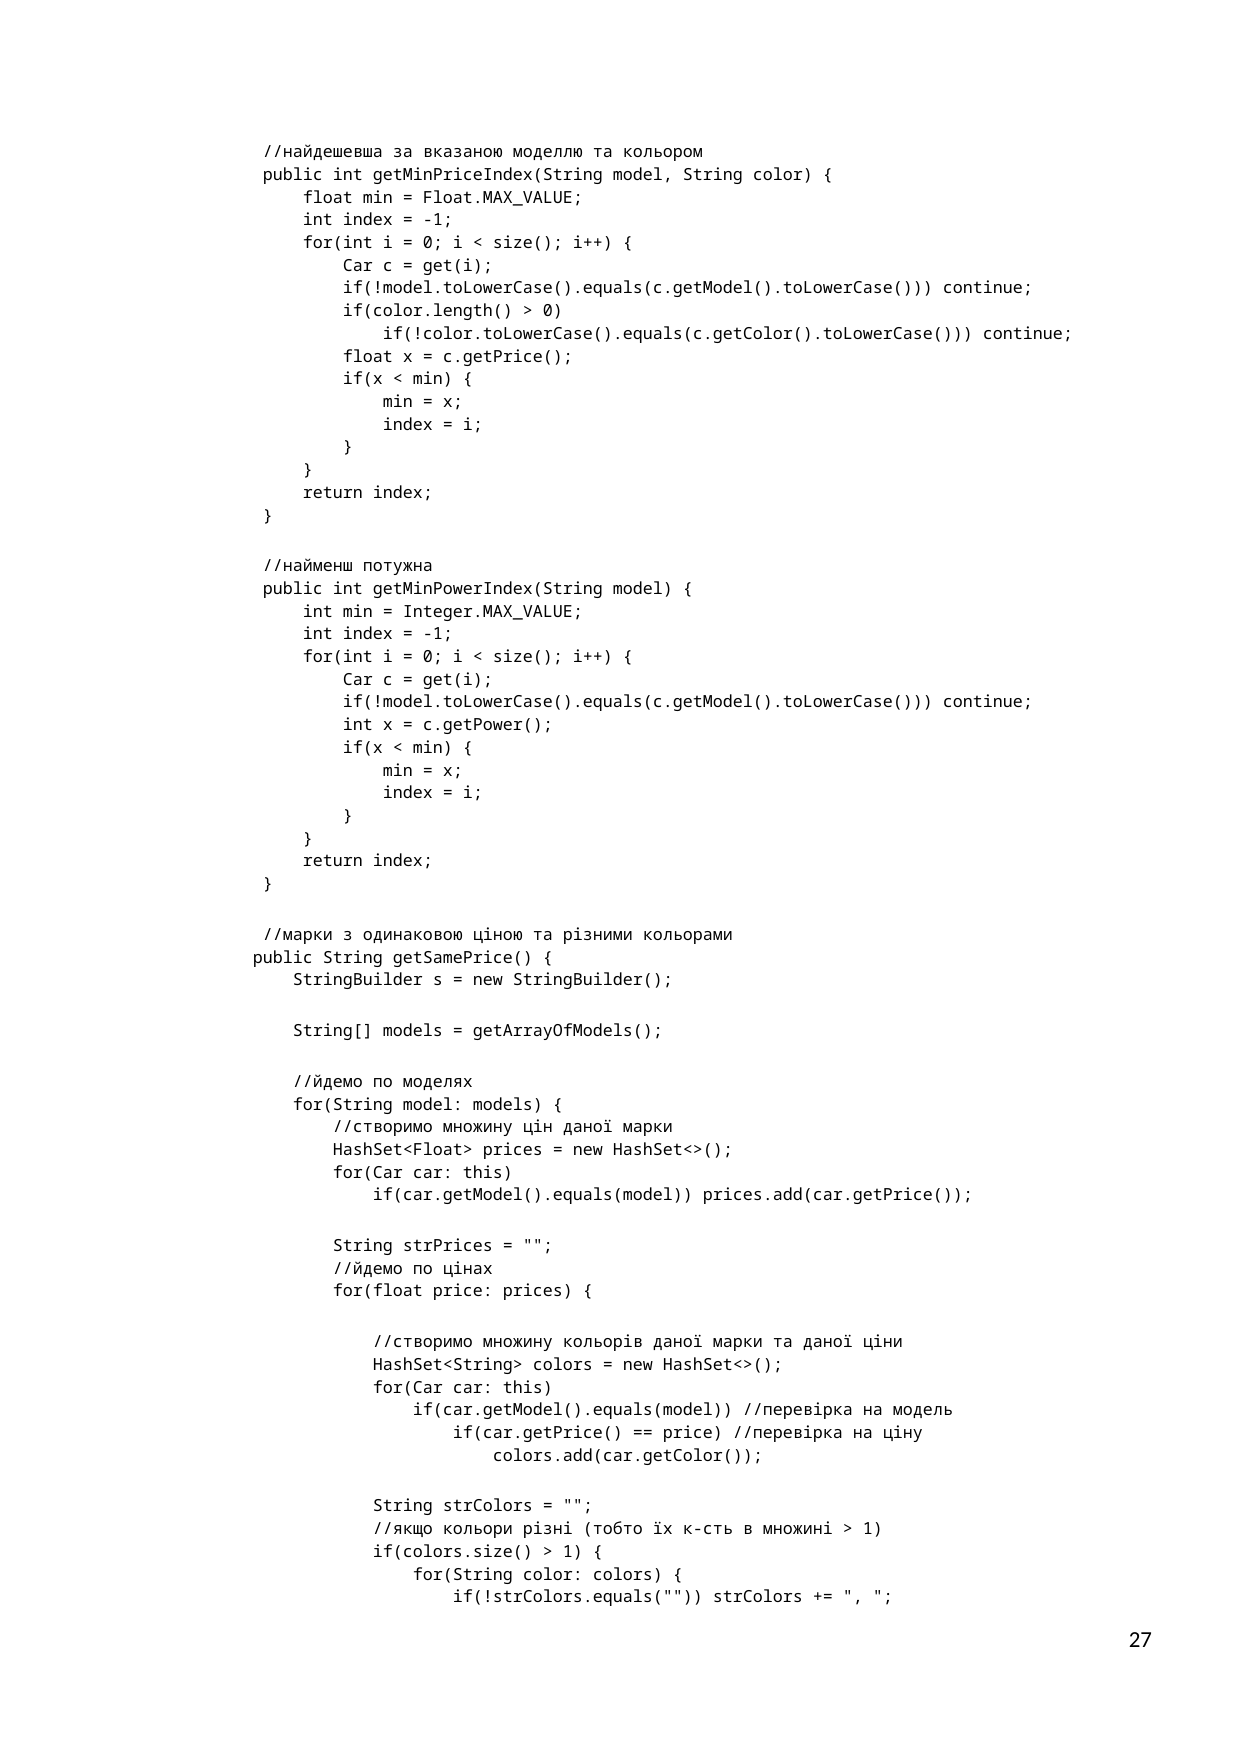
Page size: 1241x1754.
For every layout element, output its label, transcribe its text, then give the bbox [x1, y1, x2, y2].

text return index; [148, 480, 1152, 503]
text } [148, 435, 1152, 458]
text for(String model: models) { [148, 1092, 1152, 1115]
text int x = c.getPower(); [148, 713, 1152, 736]
text } [148, 458, 1152, 480]
text } [148, 872, 1152, 894]
text } [148, 503, 1152, 526]
text //найдешевша за вказаною моделлю та кольором [148, 140, 1152, 162]
text float x = c.getPrice(); [148, 344, 1152, 367]
text if(car.getPrice() == price) //перевірка на ціну [148, 1421, 1152, 1443]
text for(Car car: this) [148, 1375, 1152, 1398]
text } [148, 804, 1152, 826]
text index = i; [148, 412, 1152, 435]
text Car c = get(i); [148, 667, 1152, 690]
text for(Car car: this) [148, 1160, 1152, 1183]
text int index = -1; [148, 208, 1152, 231]
text if(x < min) { [148, 367, 1152, 389]
text String strColors = ""; [148, 1494, 1152, 1517]
text HashSet<Float> prices = new HashSet<>(); [148, 1137, 1152, 1160]
text min = x; [148, 389, 1152, 412]
text HashSet<String> colors = new HashSet<>(); [148, 1352, 1152, 1375]
text if(x < min) { [148, 736, 1152, 758]
text return index; [148, 849, 1152, 872]
text if(!color.toLowerCase().equals(c.getColor().toLowerCase())) continue; [148, 321, 1152, 344]
text //створимо множину цін даної марки [148, 1115, 1152, 1137]
text for(float price: prices) { [148, 1279, 1152, 1302]
text public int getMinPriceIndex(String model, String color) { [148, 162, 1152, 185]
text if(!model.toLowerCase().equals(c.getModel().toLowerCase())) continue; [148, 276, 1152, 299]
text } [148, 826, 1152, 849]
text //якщо кольори різні (тобто їх к-сть в множині > 1) [148, 1517, 1152, 1539]
text //найменш потужна [148, 554, 1152, 577]
text for(String color: colors) { [148, 1562, 1152, 1585]
text //йдемо по моделях [148, 1069, 1152, 1092]
text //створимо множину кольорів даної марки та даної ціни [148, 1330, 1152, 1352]
text for(int i = 0; i < size(); i++) { [148, 231, 1152, 253]
text public String getSamePrice() { [148, 945, 1152, 968]
text StringBuilder s = new StringBuilder(); [148, 968, 1152, 991]
text if(colors.size() > 1) { [148, 1539, 1152, 1562]
text if(car.getModel().equals(model)) prices.add(car.getPrice()); [148, 1183, 1152, 1206]
text String[] models = getArrayOfModels(); [148, 1019, 1152, 1041]
text if(car.getModel().equals(model)) //перевірка на модель [148, 1398, 1152, 1421]
text if(!strColors.equals("")) strColors += ", "; [148, 1585, 1152, 1608]
text index = i; [148, 781, 1152, 804]
text for(int i = 0; i < size(); i++) { [148, 645, 1152, 667]
text int min = Integer.MAX_VALUE; [148, 599, 1152, 622]
text String strPrices = ""; [148, 1234, 1152, 1256]
text public int getMinPowerIndex(String model) { [148, 577, 1152, 599]
text Car c = get(i); [148, 253, 1152, 276]
text colors.add(car.getColor()); [148, 1443, 1152, 1466]
text //марки з одинаковою ціною та різними кольорами [148, 922, 1152, 945]
text if(!model.toLowerCase().equals(c.getModel().toLowerCase())) continue; [148, 690, 1152, 713]
text float min = Float.MAX_VALUE; [148, 185, 1152, 208]
text min = x; [148, 758, 1152, 781]
text int index = -1; [148, 622, 1152, 645]
text //йдемо по цінах [148, 1256, 1152, 1279]
text if(color.length() > 0) [148, 299, 1152, 321]
